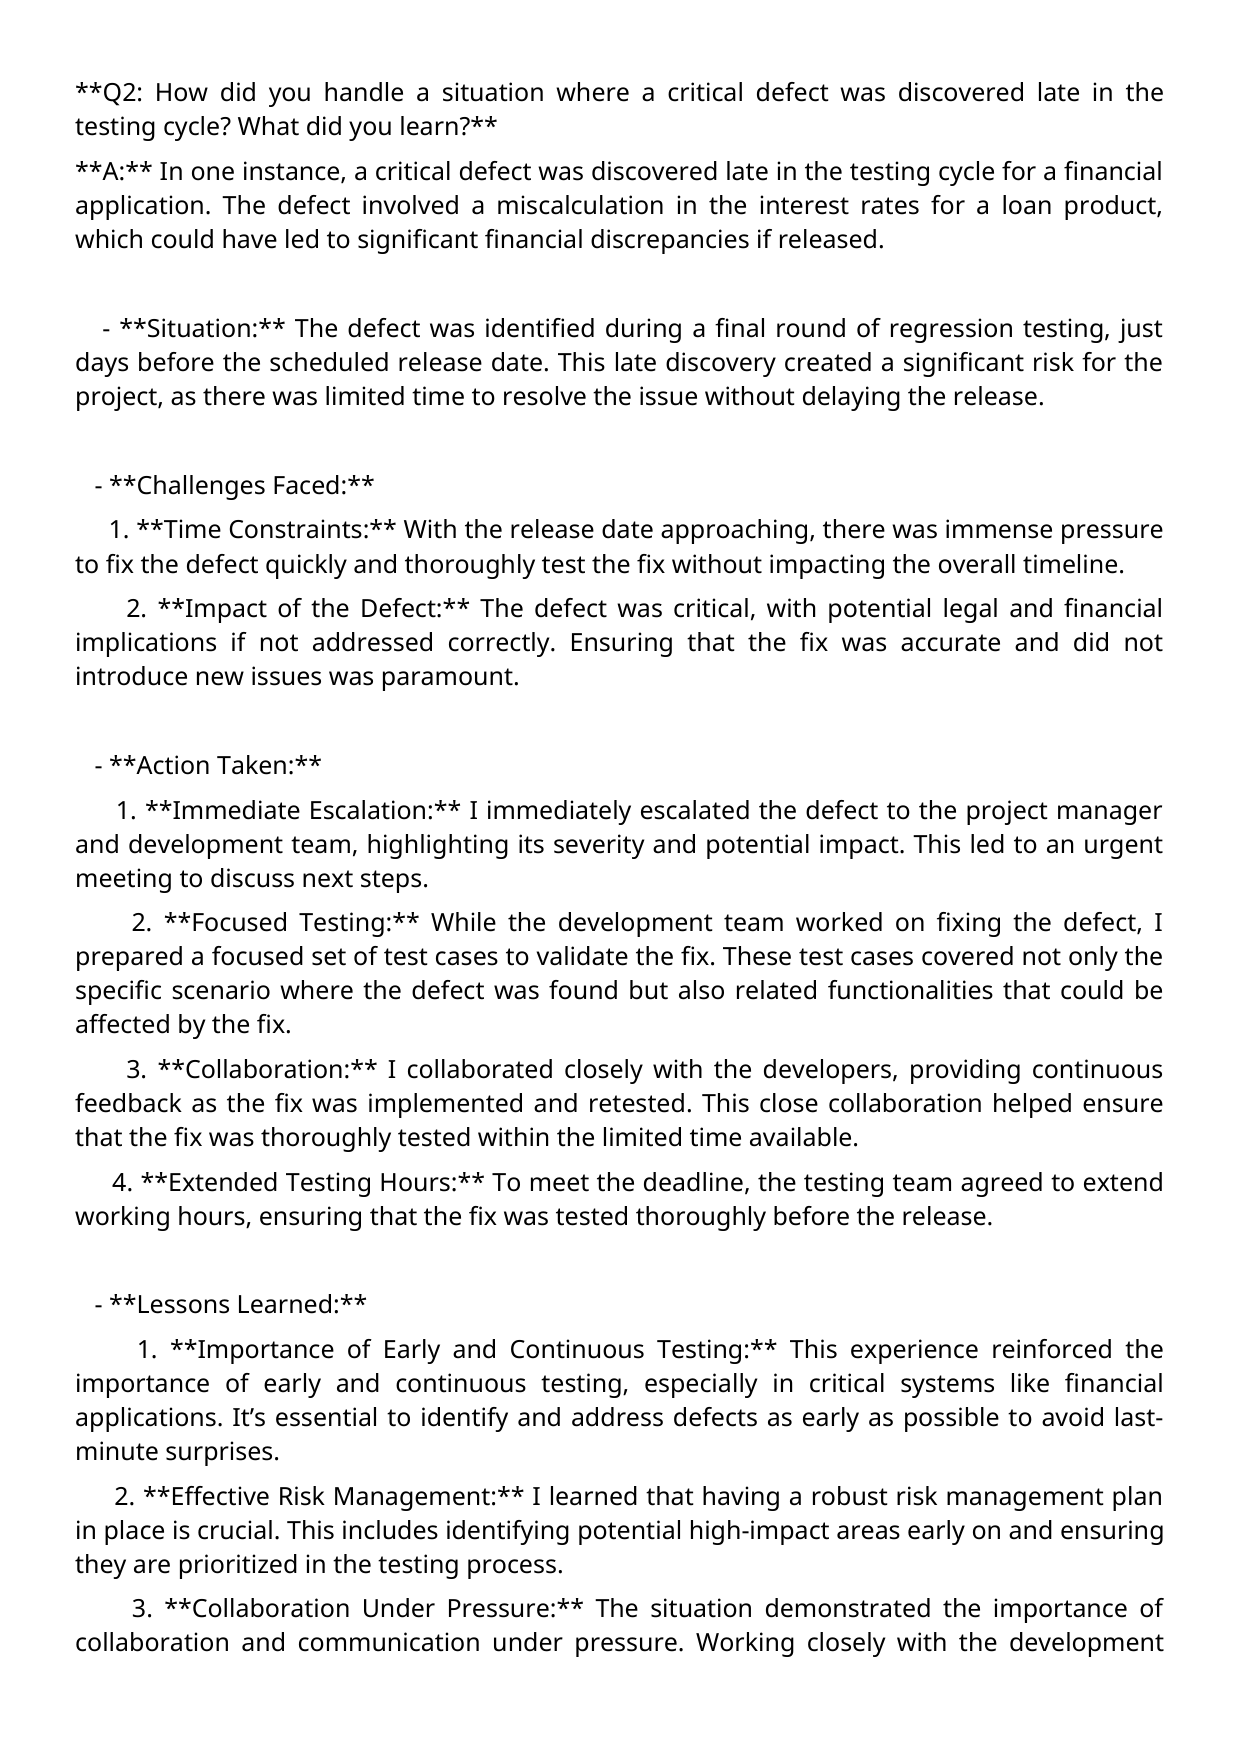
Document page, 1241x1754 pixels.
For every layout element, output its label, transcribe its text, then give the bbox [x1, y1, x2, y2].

text - **Action Taken:** [75, 748, 1165, 782]
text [75, 1591, 1165, 1659]
text - **Lessons Learned:** [75, 1287, 1165, 1321]
text 2. **Impact of the Defect:** The defect was critical, with potential legal and financial implications if not addressed correctly. Ensuring that the fix was accurate and did not introduce new issues was paramount. [75, 591, 1165, 693]
text 4. **Extended Testing Hours:** To meet the deadline, the testing team agreed to extend working hours, ensuring that the fix was tested thoroughly before the release. [75, 1164, 1165, 1232]
text **A:** In one instance, a critical defect was discovered late in the testing cycle for a financial application. The defect involved a miscalculation in the interest rates for a loan product, which could have led to significant financial discrepancies if released. [75, 153, 1165, 256]
text 2. **Focused Testing:** While the development team worked on fixing the defect, I prepared a focused set of test cases to validate the fix. These test cases covered not only the specific scenario where the defect was found but also related functionalities that could be affected by the fix. [75, 905, 1165, 1041]
text - **Challenges Faced:** [75, 468, 1165, 502]
text 2. **Effective Risk Management:** I learned that having a robust risk management plan in place is crucial. This includes identifying potential high-impact areas early on and ensuring they are prioritized in the testing process. [75, 1478, 1165, 1581]
text 1. **Time Constraints:** With the release date approaching, there was immense pressure to fix the defect quickly and thoroughly test the fix without impacting the overall timeline. [75, 512, 1165, 580]
text 3. **Collaboration:** I collaborated closely with the developers, providing continuous feedback as the fix was implemented and retested. This close collaboration helped ensure that the fix was thoroughly tested within the limited time available. [75, 1052, 1165, 1154]
text 1. **Importance of Early and Continuous Testing:** This experience reinforced the importance of early and continuous testing, especially in critical systems like financial applications. It’s essential to identify and address defects as early as possible to avoid last-minute surprises. [75, 1332, 1165, 1468]
text 1. **Immediate Escalation:** I immediately escalated the defect to the project manager and development team, highlighting its severity and potential impact. This led to an urgent meeting to discuss next steps. [75, 792, 1165, 894]
text - **Situation:** The defect was identified during a final round of regression testing, just days before the scheduled release date. This late discovery created a significant risk for the project, as there was limited time to resolve the issue without delaying the release. [75, 311, 1165, 413]
text **Q2: How did you handle a situation where a critical defect was discovered late in the testing cycle? What did you learn?** [75, 75, 1165, 143]
